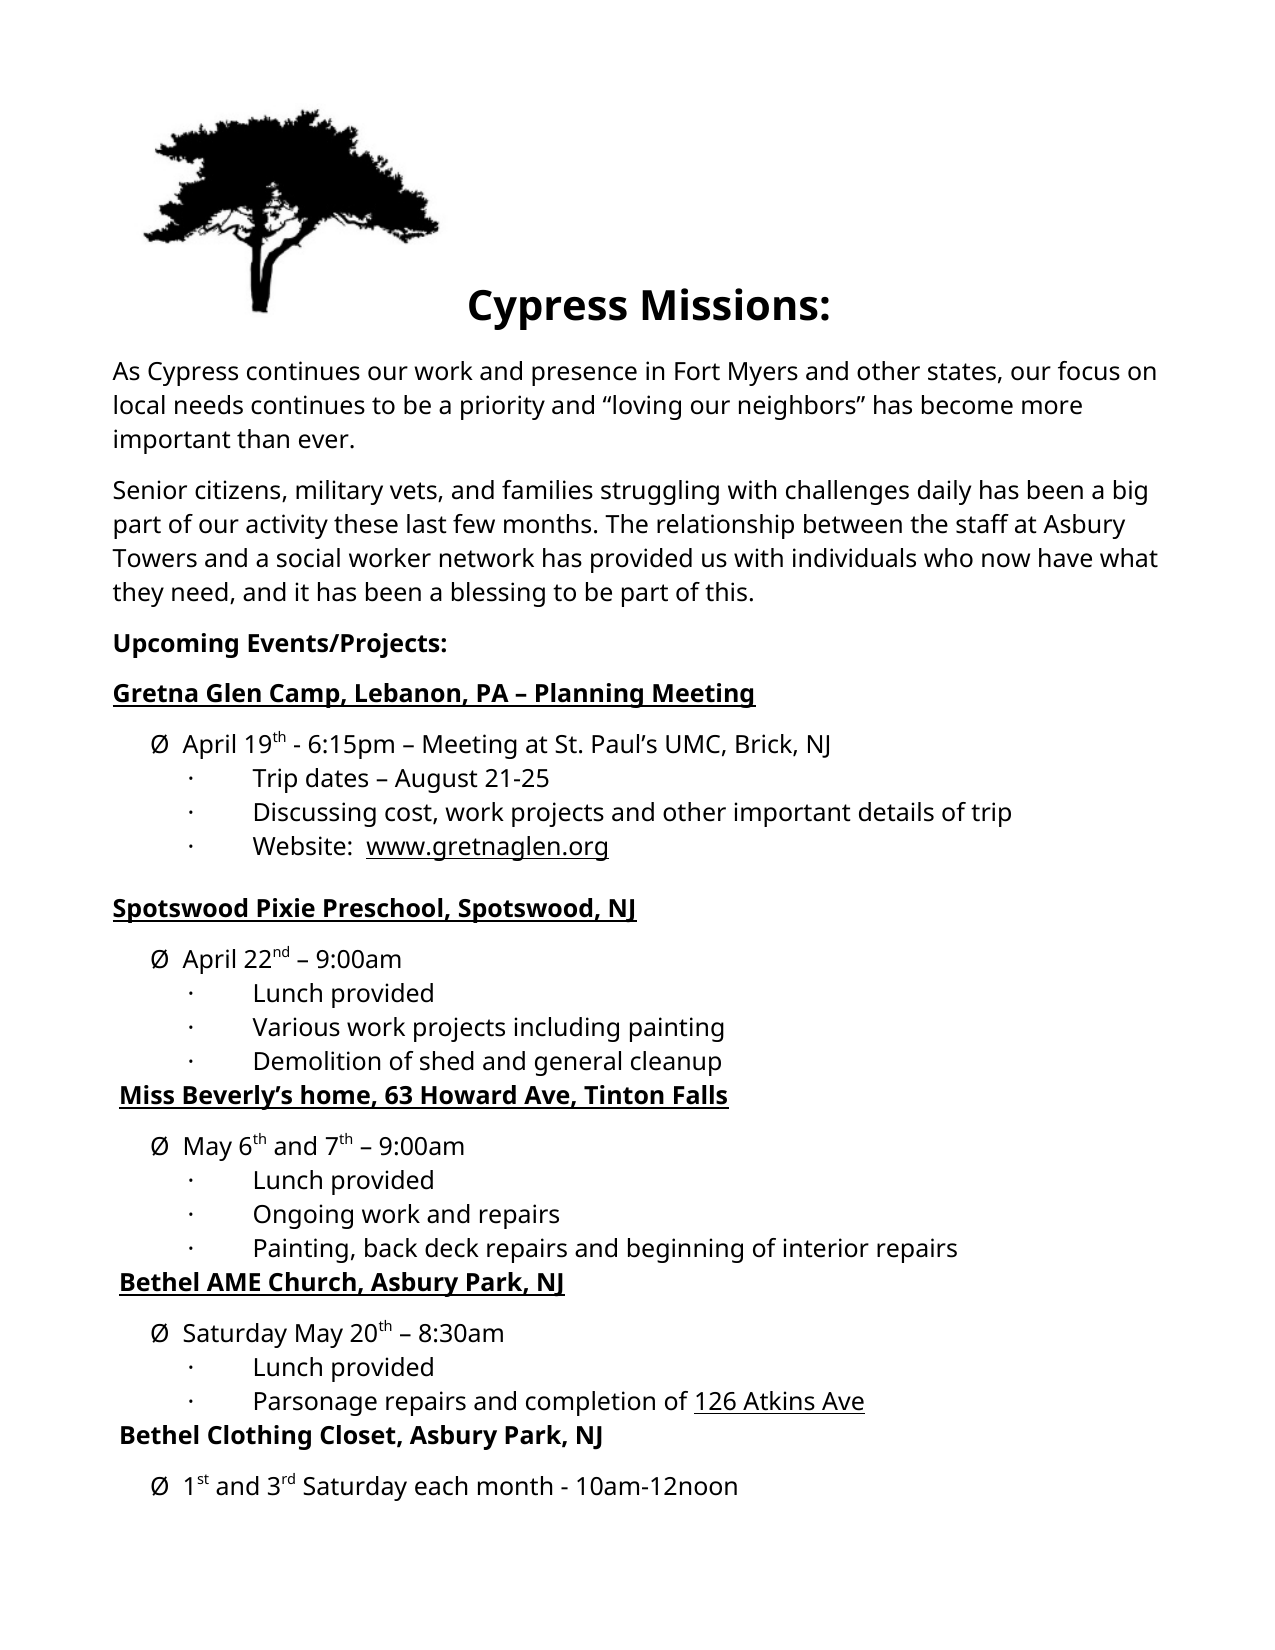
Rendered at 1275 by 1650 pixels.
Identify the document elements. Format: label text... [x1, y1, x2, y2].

text Miss Beverly’s home, 63 Howard Ave, Tinton Falls [112, 1078, 1162, 1112]
text · Website: www.gretnaglen.org [187, 829, 1162, 863]
text Gretna Glen Camp, Lebanon, PA – Planning Meeting [112, 676, 1162, 710]
text · Trip dates – August 21-25 [187, 761, 1162, 795]
text · Discussing cost, work projects and other important details of trip [187, 795, 1162, 829]
text Ø April 22nd – 9:00am [150, 942, 1162, 976]
text · Lunch provided [187, 1163, 1162, 1197]
text Ø 1st and 3rd Saturday each month - 10am-12noon [150, 1468, 1162, 1503]
text · Parsonage repairs and completion of 126 Atkins Ave [187, 1384, 1162, 1418]
text Ø April 19th - 6:15pm – Meeting at St. Paul’s UMC, Brick, NJ [150, 727, 1162, 761]
text · Various work projects including painting [187, 1010, 1162, 1044]
text · Lunch provided [187, 976, 1162, 1010]
text · Ongoing work and repairs [187, 1197, 1162, 1231]
text Spotswood Pixie Preschool, Spotswood, NJ [112, 891, 1162, 925]
text As Cypress continues our work and presence in Fort Myers and other states, our focus on local needs continues to be a priority and “loving our neighbors” has become more important than ever. [112, 353, 1162, 456]
text Ø May 6th and 7th – 9:00am [150, 1129, 1162, 1163]
text Senior citizens, military vets, and families struggling with challenges daily has been a big part of our activity these last few months. The relationship between the staff at Asbury Towers and a social worker network has provided us with individuals who now have what they need, and it has been a blessing to be part of this. [112, 472, 1162, 608]
picture [112, 103, 467, 321]
text · Lunch provided [187, 1350, 1162, 1384]
text · Painting, back deck repairs and beginning of interior repairs [187, 1231, 1162, 1265]
text · Demolition of shed and general cleanup [187, 1044, 1162, 1078]
text Ø Saturday May 20th – 8:30am [150, 1316, 1162, 1350]
text Bethel Clothing Closet, Asbury Park, NJ [112, 1418, 1162, 1452]
text Upcoming Events/Projects: [112, 625, 1162, 659]
text Bethel AME Church, Asbury Park, NJ [112, 1265, 1162, 1299]
